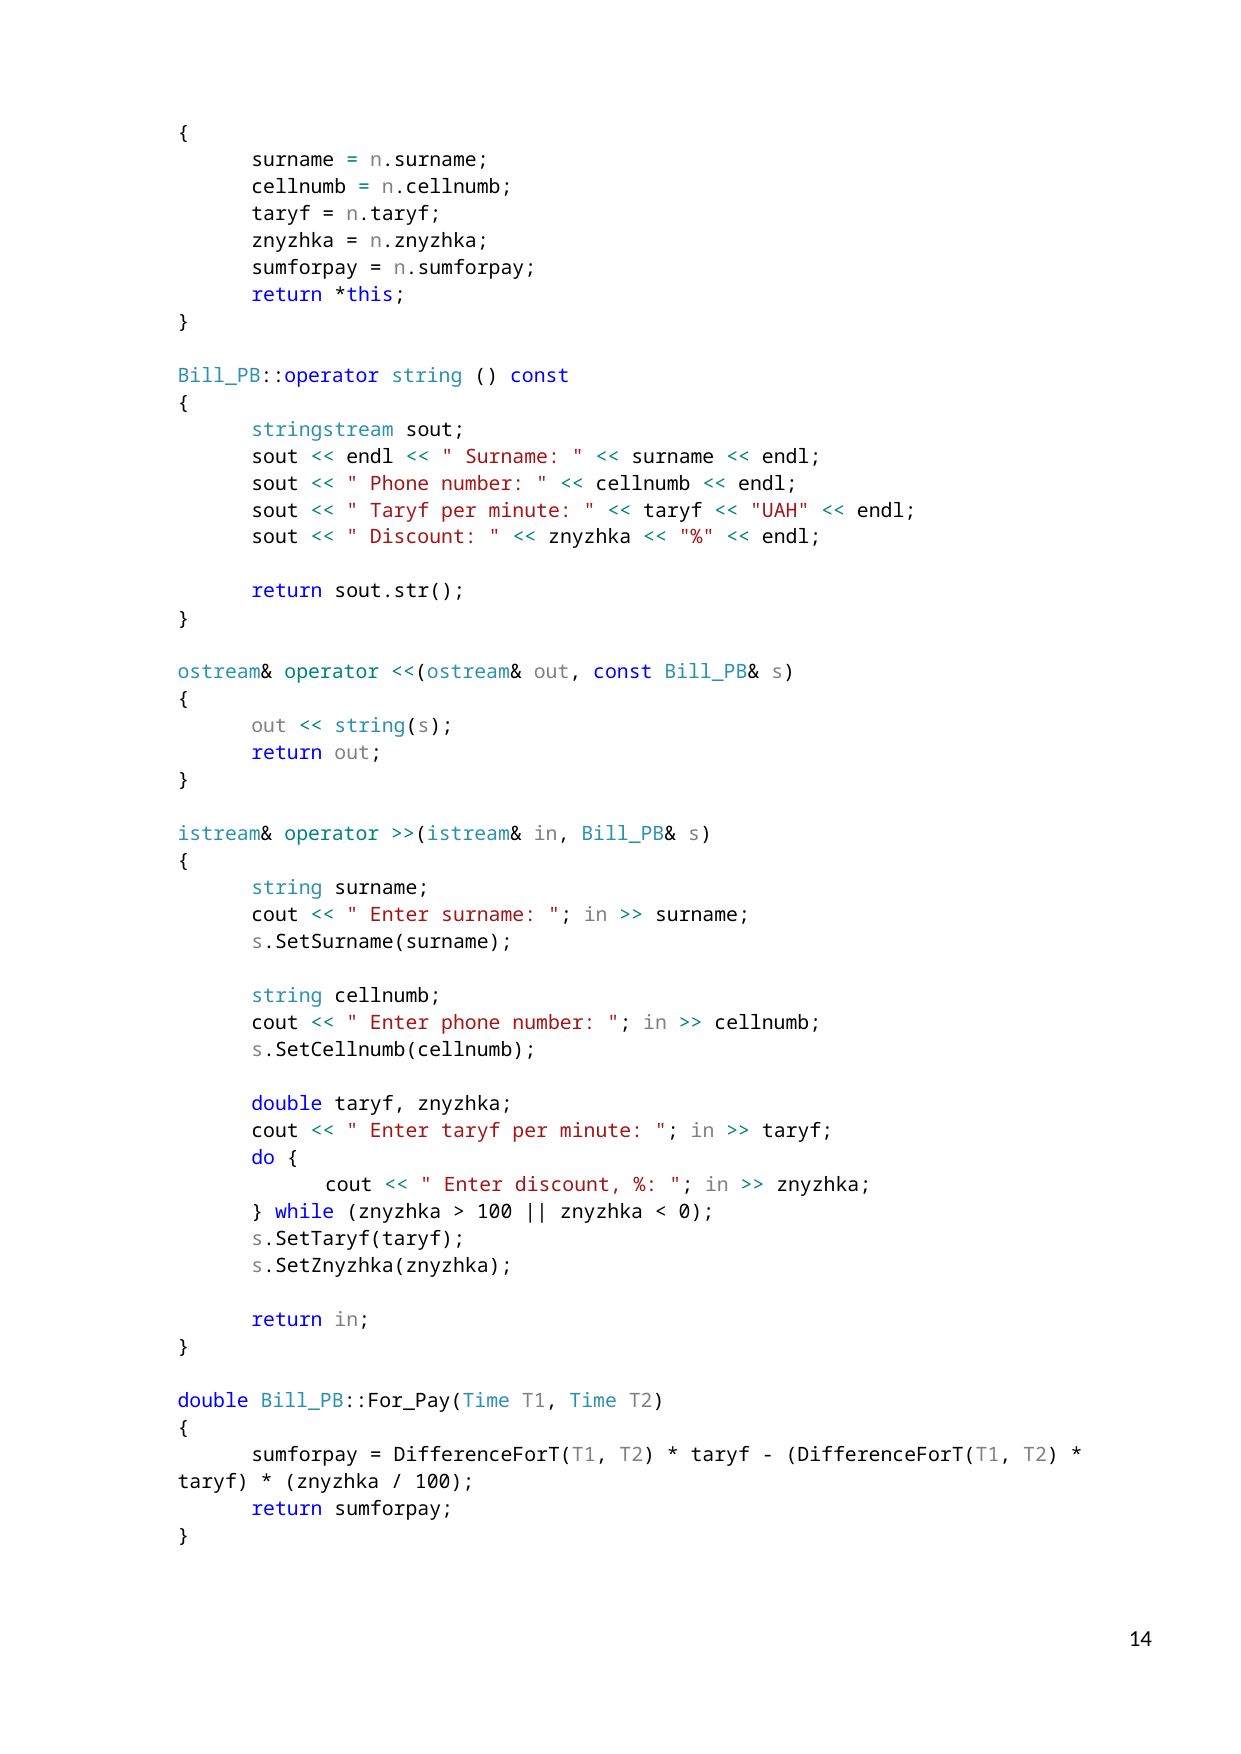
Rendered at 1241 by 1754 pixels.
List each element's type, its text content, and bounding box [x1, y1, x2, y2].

text sumforpay = n.sumforpay; [177, 253, 1152, 280]
text sout << " Phone number: " << cellnumb << endl; [177, 469, 1152, 496]
text return *this; [177, 280, 1152, 307]
text return sout.str(); [177, 577, 1152, 604]
text string cellnumb; [177, 981, 1152, 1008]
text return in; [177, 1305, 1152, 1332]
text sout << endl << " Surname: " << surname << endl; [177, 442, 1152, 469]
text sout << " Discount: " << znyzhka << "%" << endl; [177, 523, 1152, 550]
text double taryf, znyzhka; [177, 1089, 1152, 1116]
text string surname; [177, 873, 1152, 901]
text return out; [177, 739, 1152, 766]
text s.SetSurname(surname); [177, 927, 1152, 954]
text { [177, 1413, 1152, 1440]
text s.SetZnyzhka(znyzhka); [177, 1251, 1152, 1278]
text taryf = n.taryf; [177, 199, 1152, 226]
text { [177, 847, 1152, 873]
text Bill_PB::operator string () const [177, 361, 1152, 388]
text double Bill_PB::For_Pay(Time T1, Time T2) [177, 1386, 1152, 1413]
text } [177, 604, 1152, 631]
text do { [177, 1143, 1152, 1170]
text return sumforpay; [177, 1494, 1152, 1521]
text s.SetCellnumb(cellnumb); [177, 1035, 1152, 1062]
text cout << " Enter taryf per minute: "; in >> taryf; [177, 1116, 1152, 1143]
text surname = n.surname; [177, 145, 1152, 172]
text } [177, 307, 1152, 334]
text s.SetTaryf(taryf); [177, 1224, 1152, 1251]
text sumforpay = DifferenceForT(T1, T2) * taryf - (DifferenceForT(T1, T2) * taryf) * (znyzhka / 100); [177, 1440, 1152, 1494]
text { [177, 118, 1152, 145]
text sout << " Taryf per minute: " << taryf << "UAH" << endl; [177, 496, 1152, 523]
text stringstream sout; [177, 415, 1152, 442]
text } [177, 1521, 1152, 1548]
text znyzhka = n.znyzhka; [177, 226, 1152, 253]
text } [177, 766, 1152, 793]
text out << string(s); [177, 712, 1152, 739]
text { [177, 388, 1152, 415]
text istream& operator >>(istream& in, Bill_PB& s) [177, 819, 1152, 847]
text } while (znyzhka > 100 || znyzhka < 0); [177, 1197, 1152, 1224]
text cout << " Enter surname: "; in >> surname; [177, 901, 1152, 927]
text cellnumb = n.cellnumb; [177, 172, 1152, 199]
text { [177, 685, 1152, 712]
text ostream& operator <<(ostream& out, const Bill_PB& s) [177, 658, 1152, 685]
text cout << " Enter phone number: "; in >> cellnumb; [177, 1008, 1152, 1035]
text } [177, 1332, 1152, 1359]
text cout << " Enter discount, %: "; in >> znyzhka; [177, 1170, 1152, 1197]
